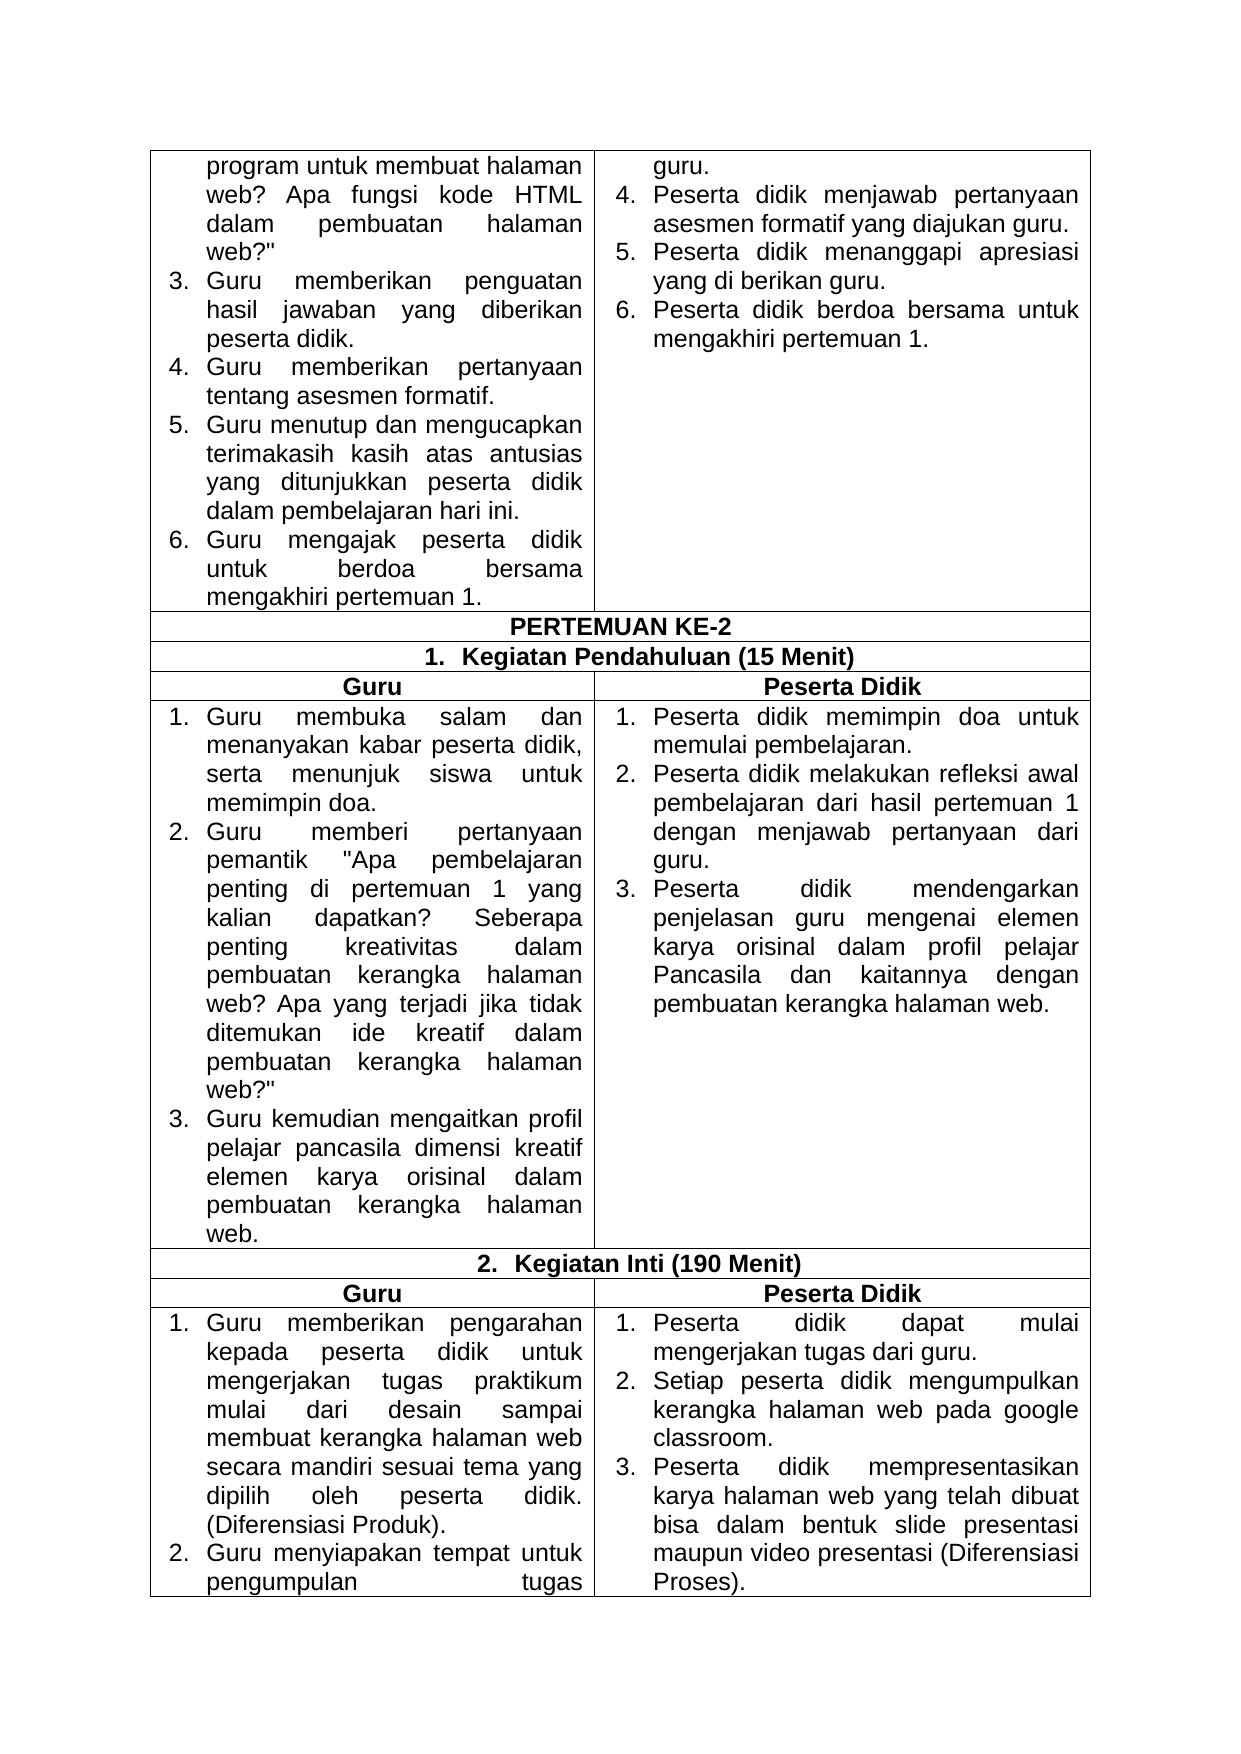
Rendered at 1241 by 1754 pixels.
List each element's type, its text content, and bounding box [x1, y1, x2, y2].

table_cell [151, 151, 594, 611]
table_cell Guru membuka salam dan menanyakan kabar peserta didik, serta menunjuk siswa untuk memimpin doa. Guru memberi pertanyaan pemantik "Apa pembelajaran penting di pertemuan 1 yang kalian dapatkan? Seberapa penting kreativitas dalam pembuatan kerangka halaman web? Apa yang terjadi jika tidak ditemukan ide kreatif dalam pembuatan kerangka halaman web?" Guru kemudian mengaitkan profil pelajar pancasila dimensi kreatif elemen karya orisinal dalam pembuatan kerangka halaman web. [151, 701, 594, 1248]
table_cell Peserta didik memimpin doa untuk memulai pembelajaran. Peserta didik melakukan refleksi awal pembelajaran dari hasil pertemuan 1 dengan menjawab pertanyaan dari guru. Peserta didik mendengarkan penjelasan guru mengenai elemen karya orisinal dalam profil pelajar Pancasila dan kaitannya dengan pembuatan kerangka halaman web. [595, 701, 1090, 1248]
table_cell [595, 1308, 1090, 1596]
table_cell Peserta Didik [595, 1279, 1090, 1307]
table_cell Guru [151, 672, 594, 700]
table_cell Guru [151, 1279, 594, 1307]
table_cell Kegiatan Inti (190 Menit) [151, 1249, 1090, 1277]
table_cell Kegiatan Pendahuluan (15 Menit) [151, 642, 1090, 671]
table_cell PERTEMUAN KE-2 [151, 612, 1090, 641]
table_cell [151, 1308, 594, 1596]
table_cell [595, 151, 1090, 611]
table_cell Peserta Didik [595, 672, 1090, 700]
